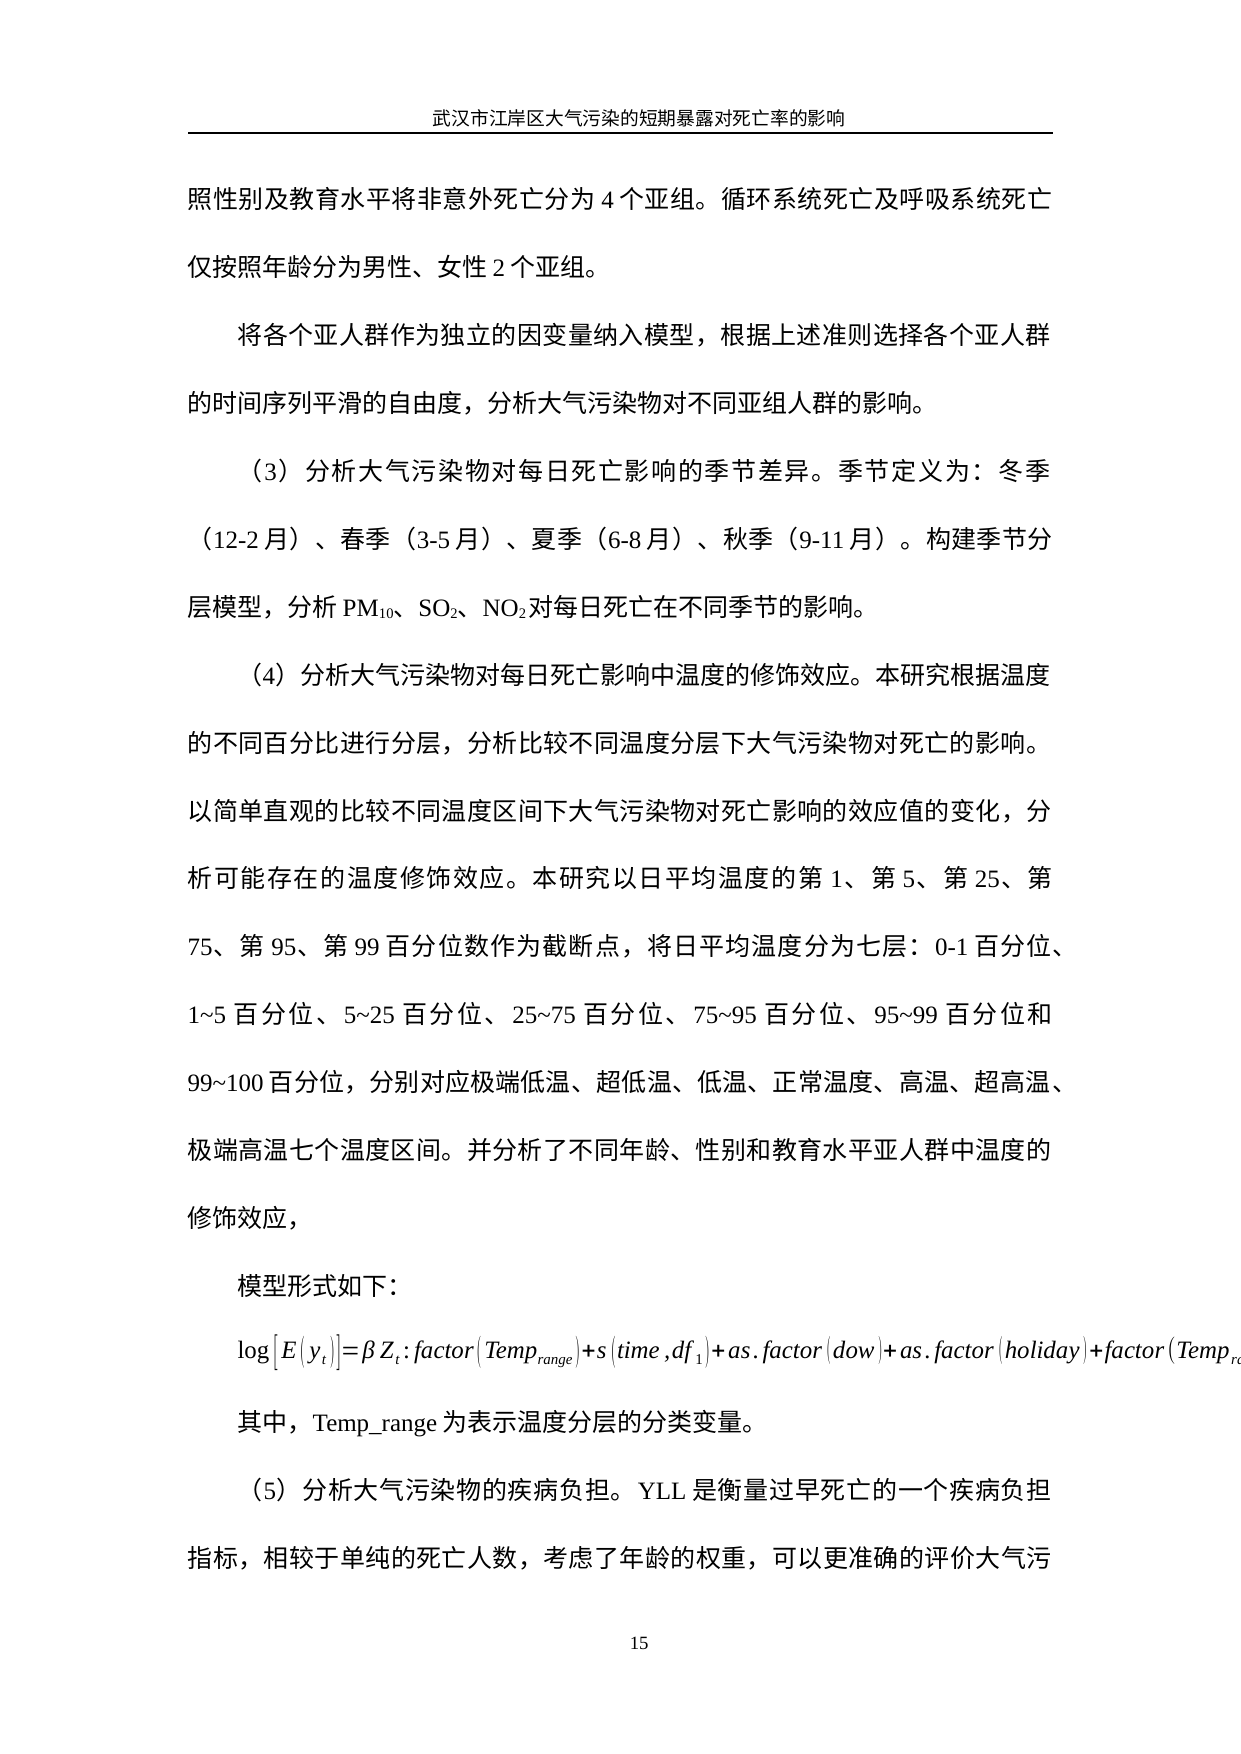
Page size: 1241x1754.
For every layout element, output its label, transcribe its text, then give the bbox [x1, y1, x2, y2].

text 其中，Temp_range为表示温度分层的分类变量。 [187, 1386, 1053, 1454]
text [187, 1454, 1053, 1590]
text 模型形式如下： [187, 1251, 1053, 1318]
text （3）分析大气污染物对每日死亡影响的季节差异。季节定义为：冬季（12-2月）、春季（3-5月）、夏季（6-8月）、秋季（9-11月）。构建季节分层模型，分析PM10、SO2、NO2对每日死亡在不同季节的影响。 [187, 436, 1053, 639]
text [187, 164, 1053, 300]
text （4）分析大气污染物对每日死亡影响中温度的修饰效应。本研究根据温度的不同百分比进行分层，分析比较不同温度分层下大气污染物对死亡的影响。以简单直观的比较不同温度区间下大气污染物对死亡影响的效应值的变化，分析可能存在的温度修饰效应。本研究以日平均温度的第1、第5、第25、第75、第95、第99百分位数作为截断点，将日平均温度分为七层：0-1百分位、1~5百分位、5~25百分位、25~75百分位、75~95百分位、95~99百分位和99~100百分位，分别对应极端低温、超低温、低温、正常温度、高温、超高温、极端高温七个温度区间。并分析了不同年龄、性别和教育水平亚人群中温度的修饰效应， [187, 639, 1053, 1251]
text 将各个亚人群作为独立的因变量纳入模型，根据上述准则选择各个亚人群的时间序列平滑的自由度，分析大气污染物对不同亚组人群的影响。 [187, 300, 1053, 436]
